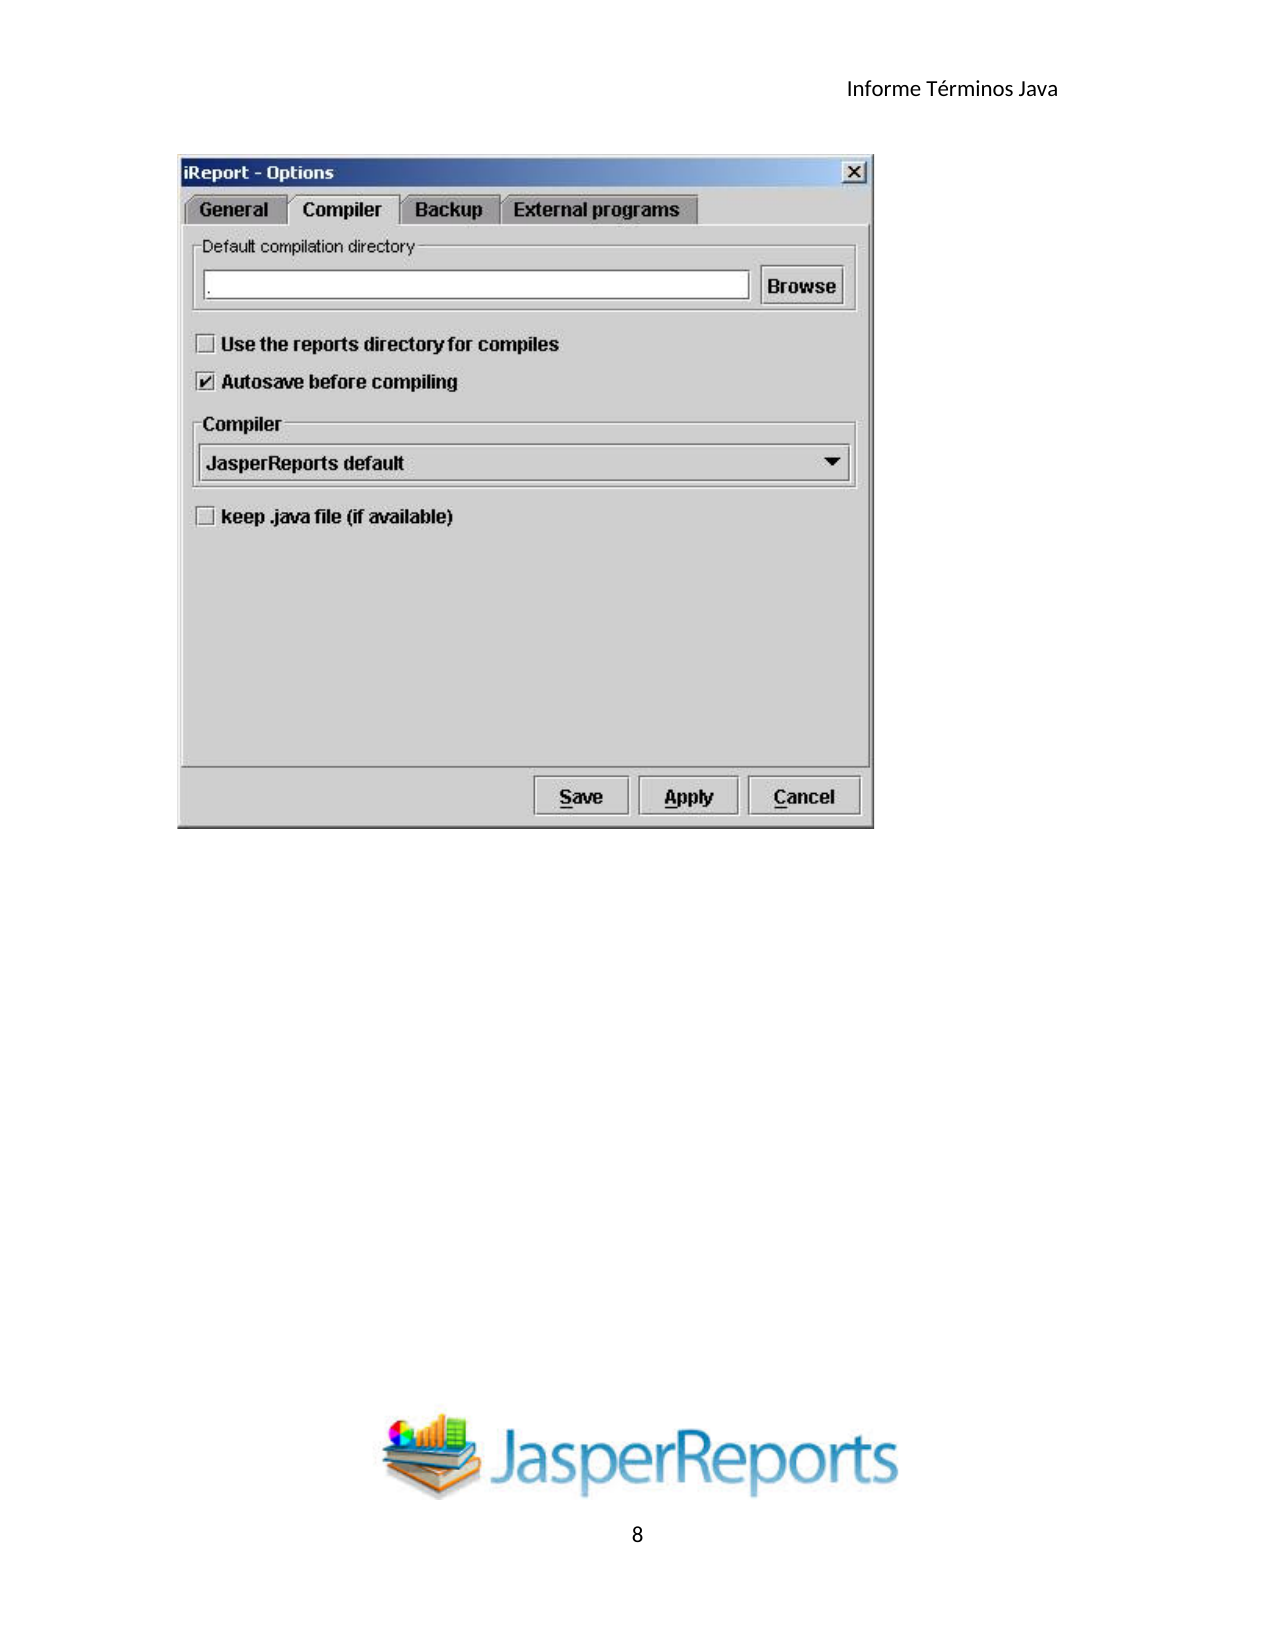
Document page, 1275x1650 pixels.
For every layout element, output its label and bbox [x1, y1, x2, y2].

picture [177, 154, 875, 829]
picture [372, 1391, 903, 1500]
